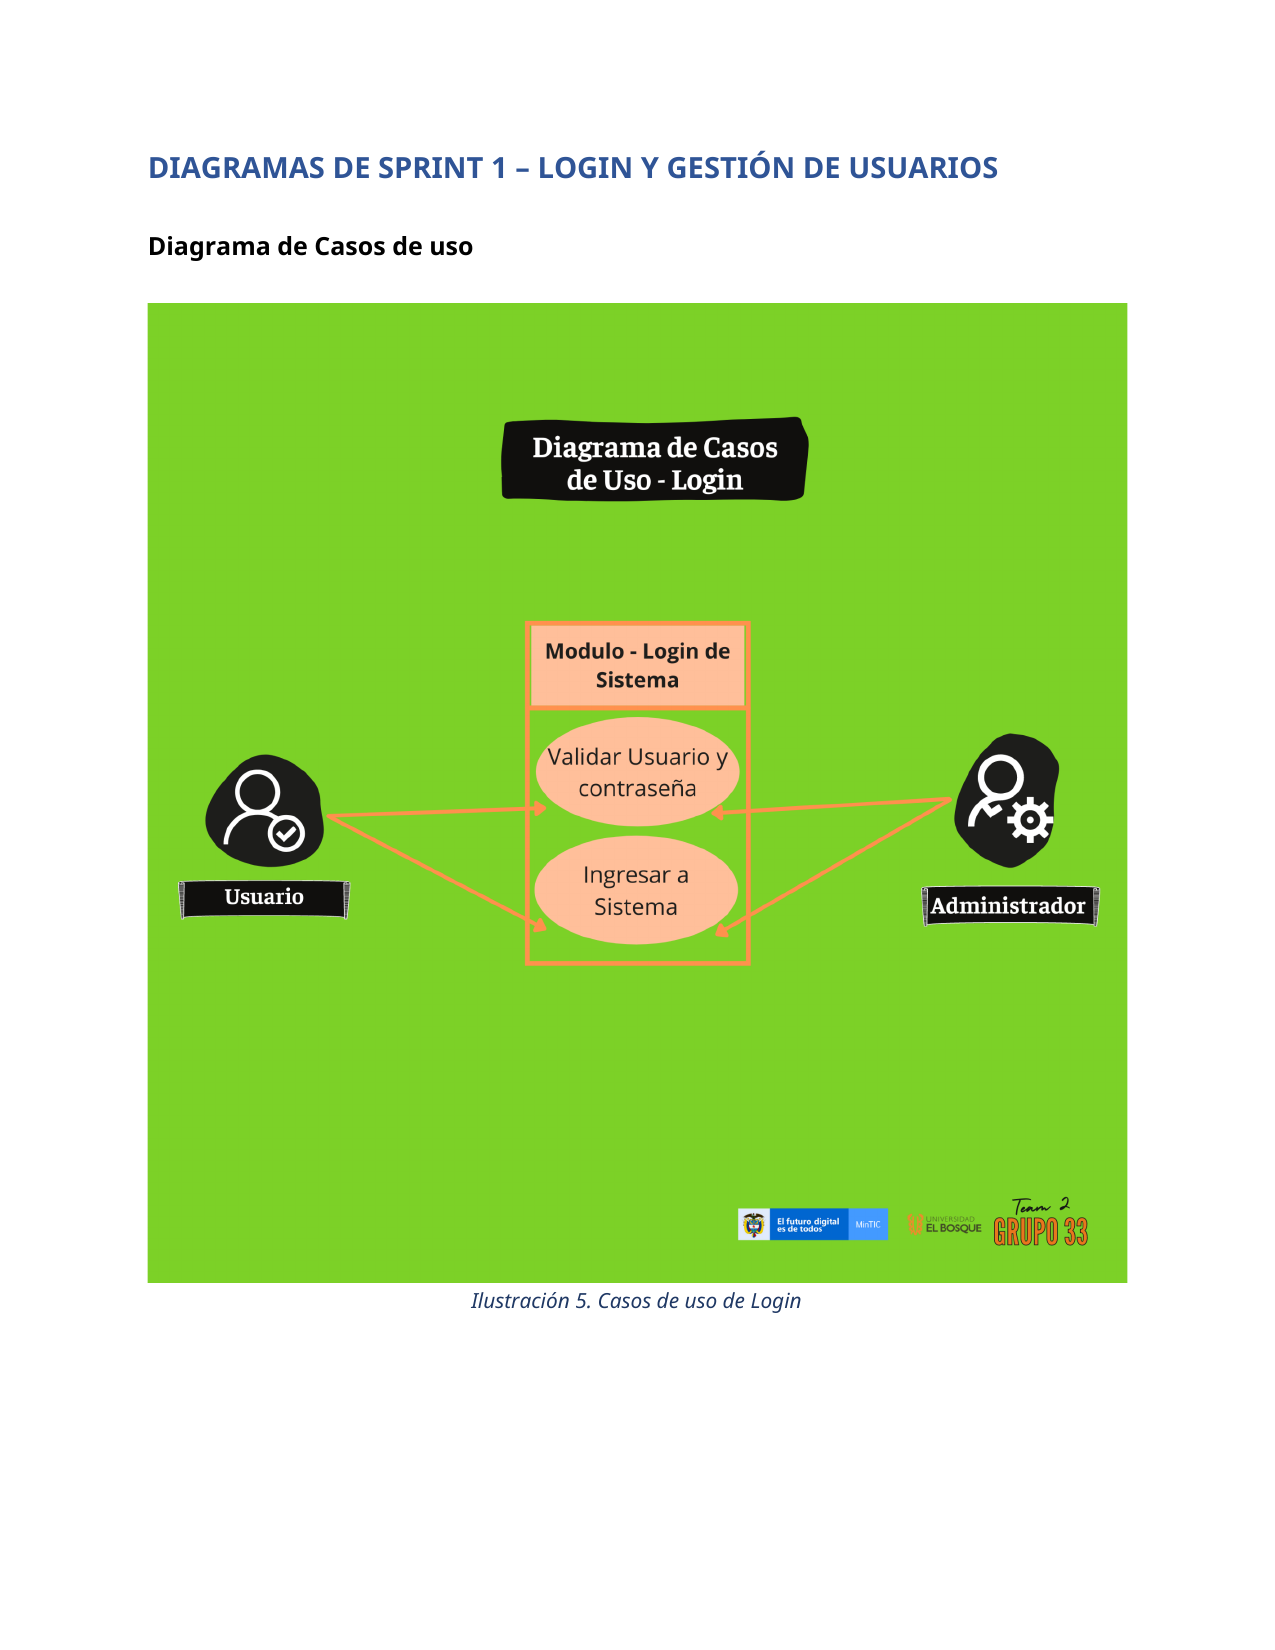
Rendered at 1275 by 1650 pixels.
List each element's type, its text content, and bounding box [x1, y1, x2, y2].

subtitle Diagramas de sprint 1 – login y gestión de usuarios [148, 148, 1127, 187]
subtitle Diagrama de Casos de uso [148, 229, 1127, 263]
text Ilustración 5. Casos de uso de Login [148, 1286, 1127, 1314]
picture [147, 303, 1128, 1283]
